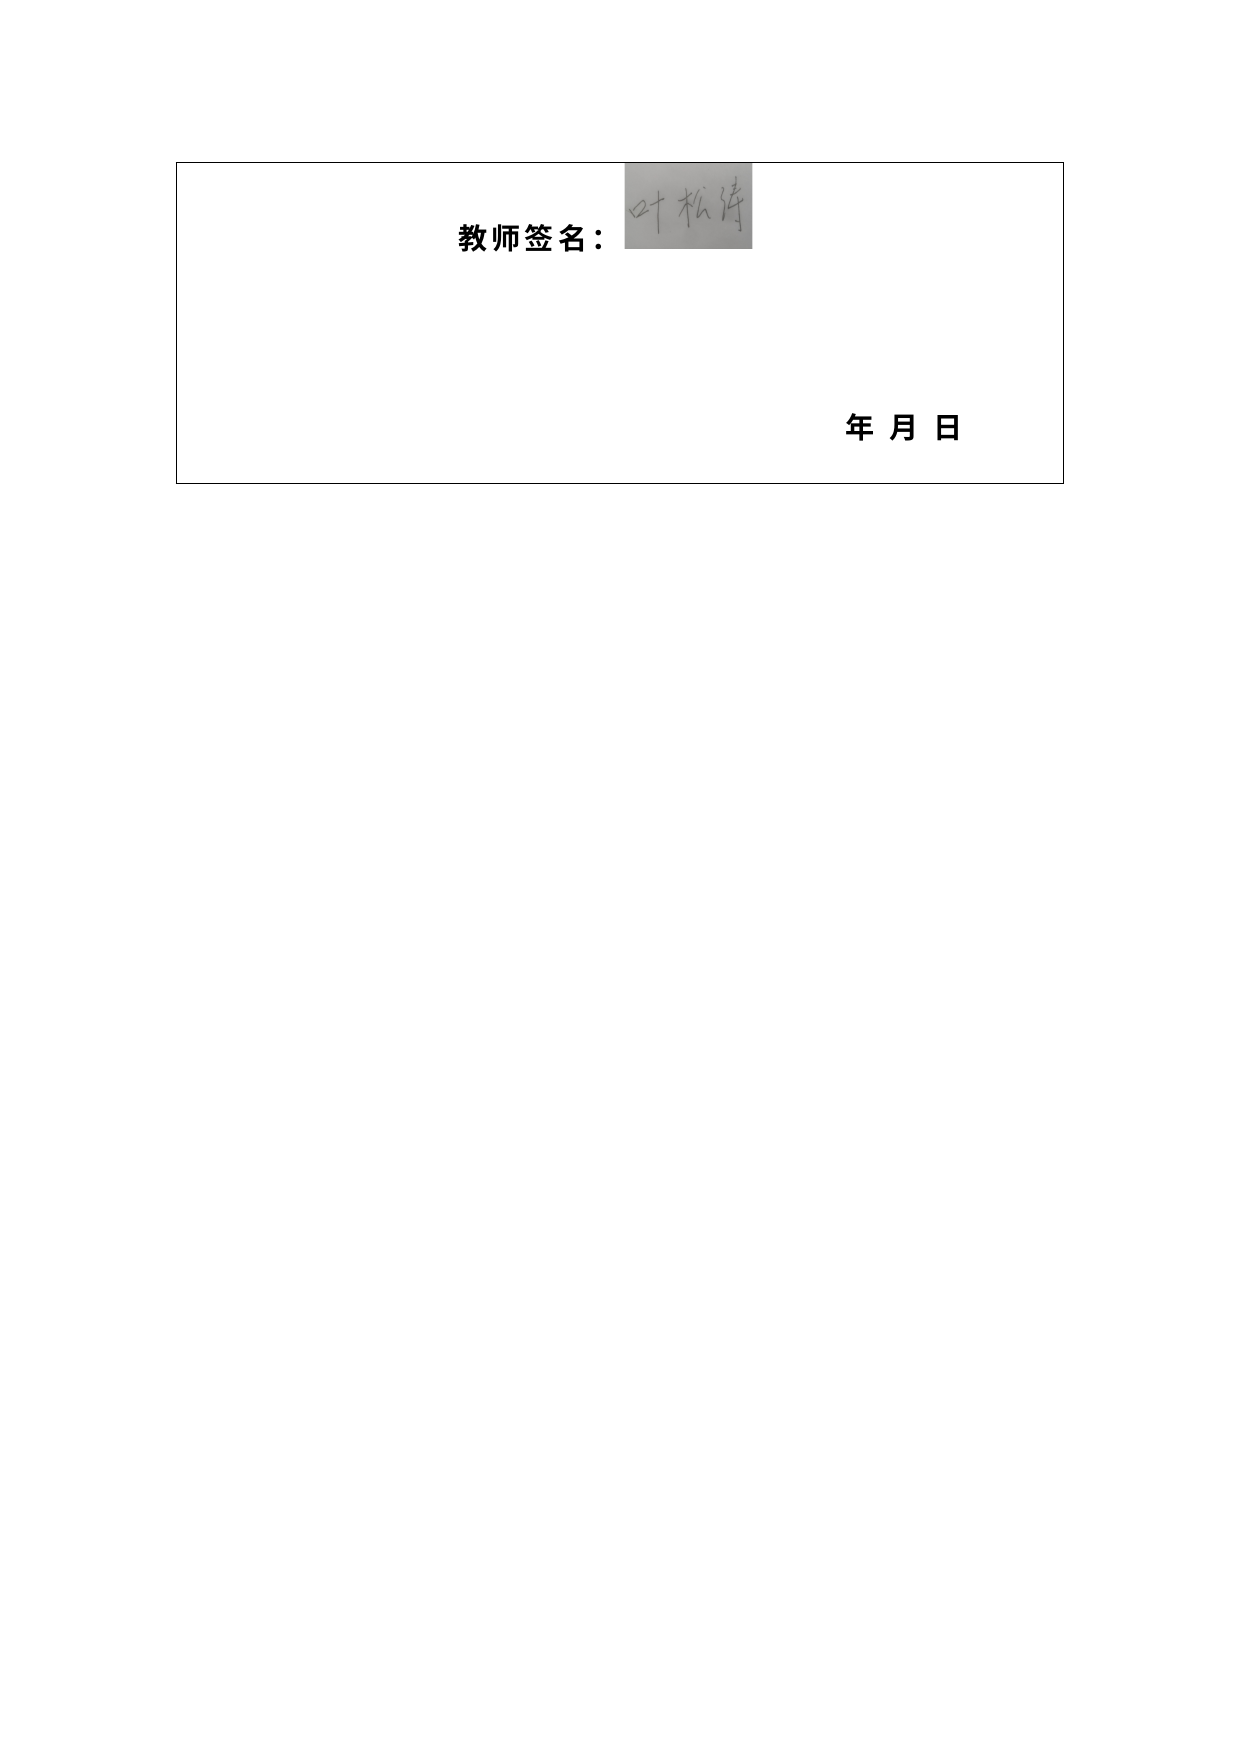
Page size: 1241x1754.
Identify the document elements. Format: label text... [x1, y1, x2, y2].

picture [624, 163, 753, 249]
table_cell 实验评分 教师签名： 年 月 日 [177, 163, 1063, 483]
